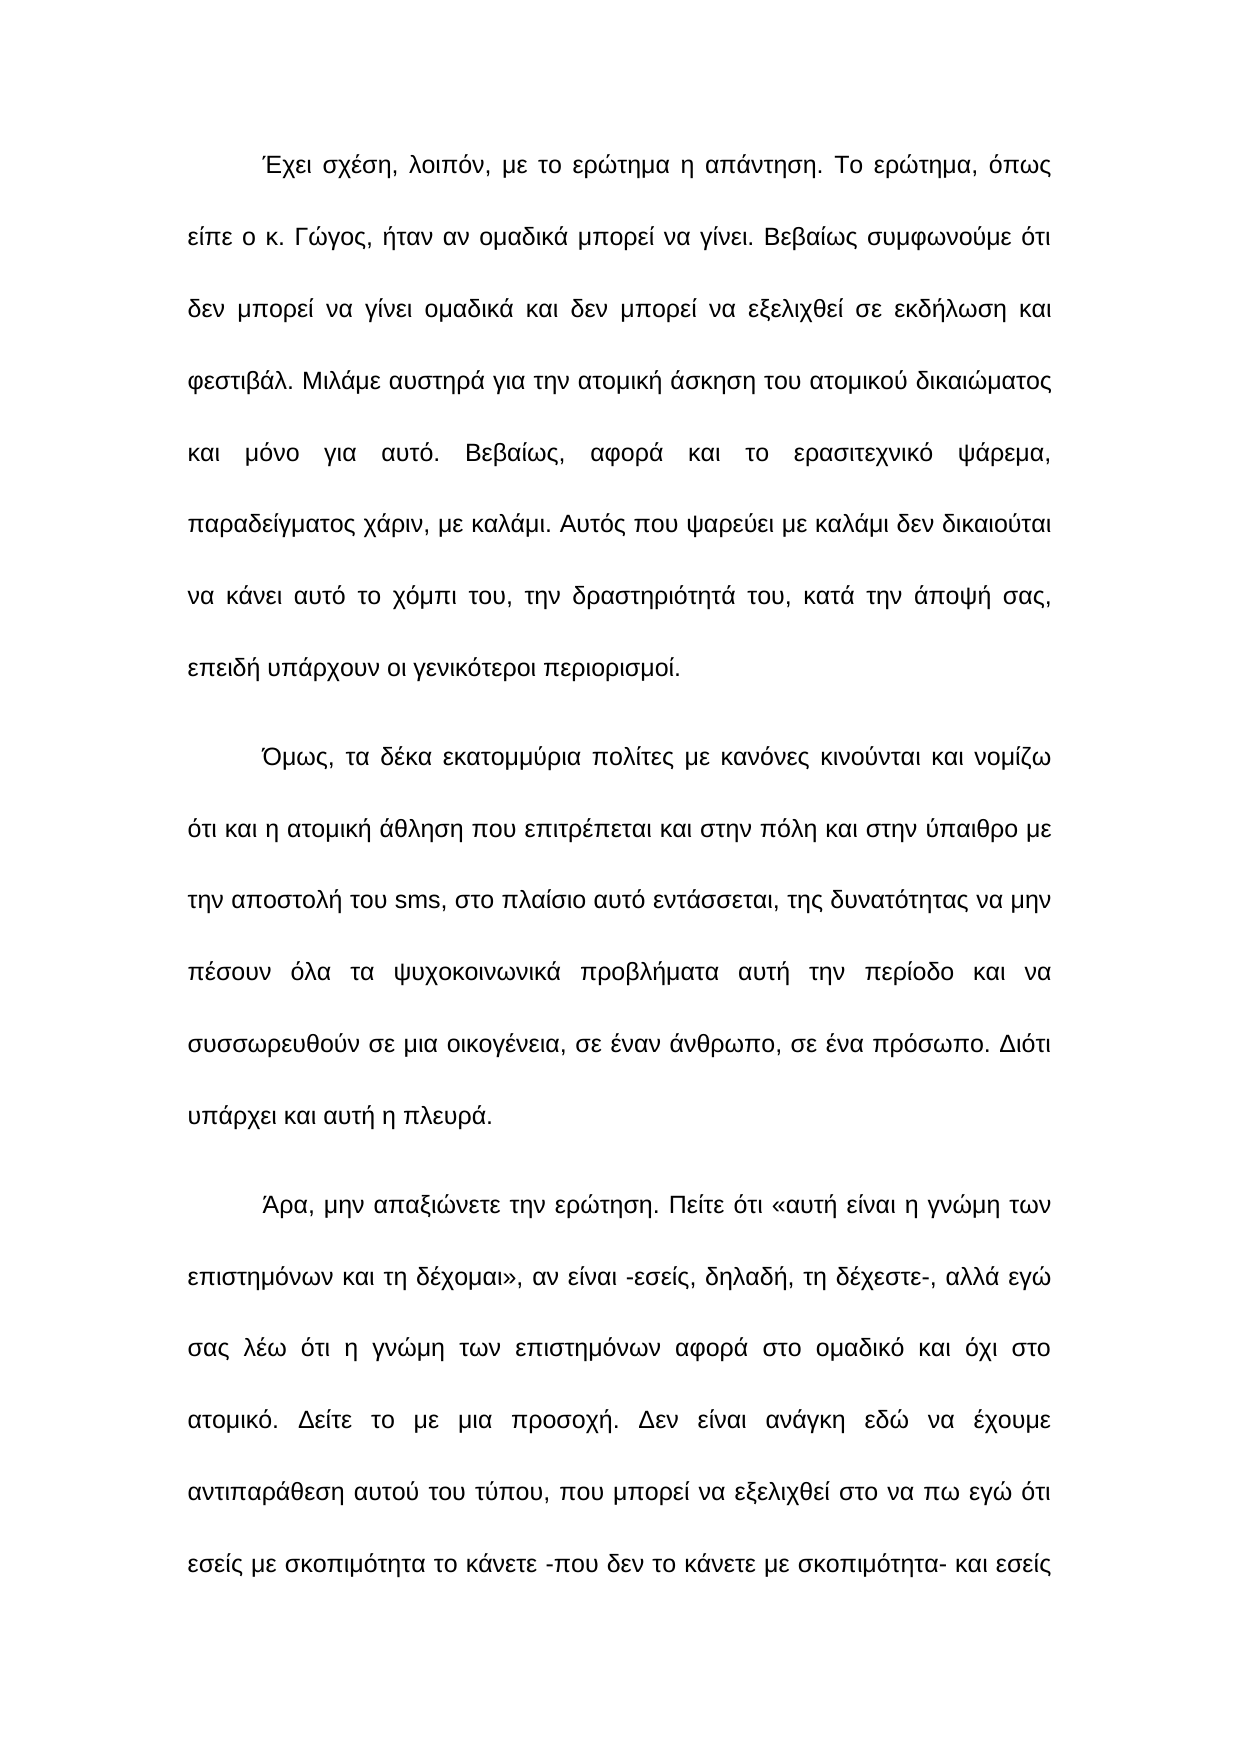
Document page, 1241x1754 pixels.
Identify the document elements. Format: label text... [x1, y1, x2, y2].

text Όμως, τα δέκα εκατομμύρια πολίτες με κανόνες κινούνται και νομίζω ότι και η ατομική άθληση που επιτρέπεται και στην πόλη και στην ύπαιθρο με την αποστολή του sms, στο πλαίσιο αυτό εντάσσεται, της δυνατότητας να μην πέσουν όλα τα ψυχοκοινωνικά προβλήματα αυτή την περίοδο και να συσσωρευθούν σε μια οικογένεια, σε έναν άνθρωπο, σε ένα πρόσωπο. Διότι υπάρχει και αυτή η πλευρά. [187, 742, 1053, 1130]
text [187, 1189, 1053, 1578]
text Έχει σχέση, λοιπόν, με το ερώτημα η απάντηση. Το ερώτημα, όπως είπε ο κ. Γώγος, ήταν αν ομαδικά μπορεί να γίνει. Βεβαίως συμφωνούμε ότι δεν μπορεί να γίνει ομαδικά και δεν μπορεί να εξελιχθεί σε εκδήλωση και φεστιβάλ. Μιλάμε αυστηρά για την ατομική άσκηση του ατομικού δικαιώματος και μόνο για αυτό. Βεβαίως, αφορά και το ερασιτεχνικό ψάρεμα, παραδείγματος χάριν, με καλάμι. Αυτός που ψαρεύει με καλάμι δεν δικαιούται να κάνει αυτό το χόμπι του, την δραστηριότητά του, κατά την άποψή σας, επειδή υπάρχουν οι γενικότεροι περιορισμοί. [187, 150, 1053, 682]
